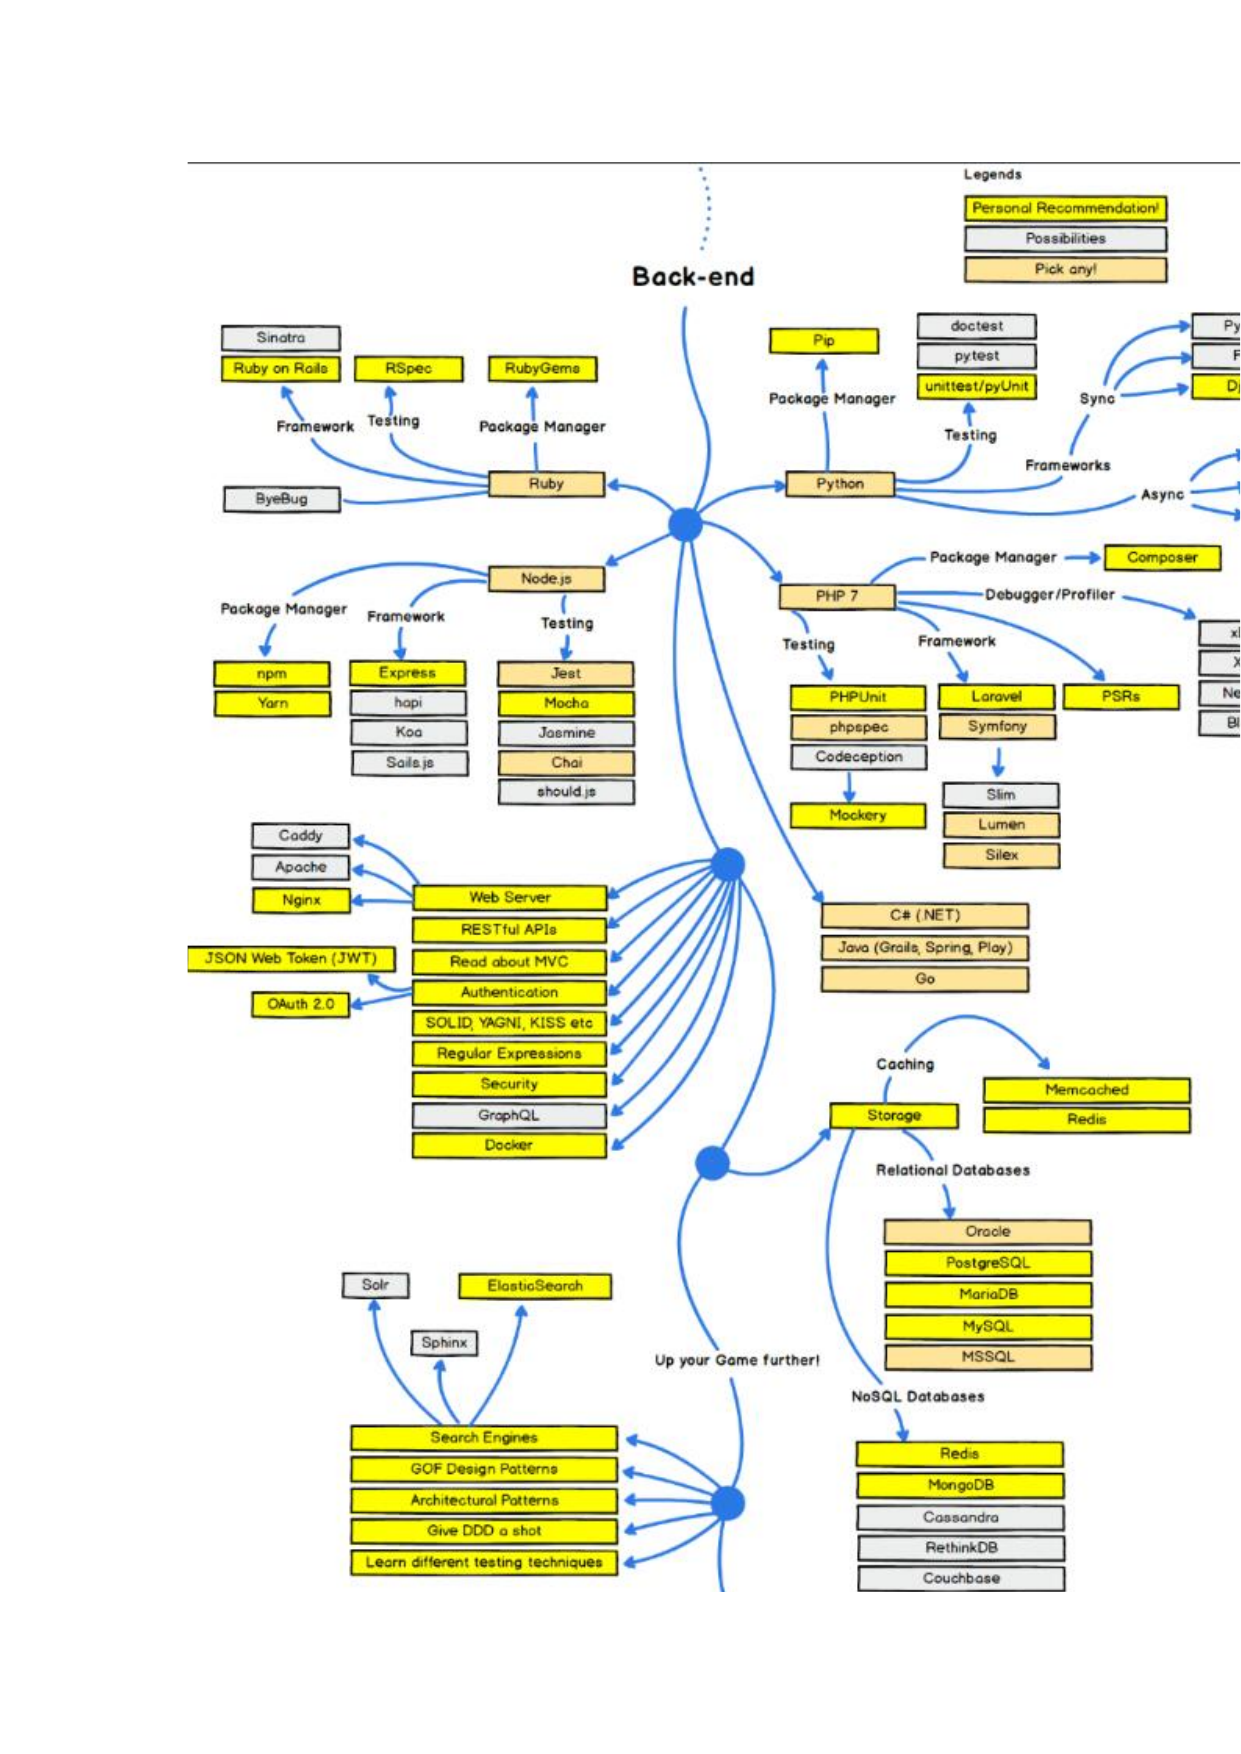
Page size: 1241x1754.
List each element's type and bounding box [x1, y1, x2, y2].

picture [187, 162, 1241, 1592]
